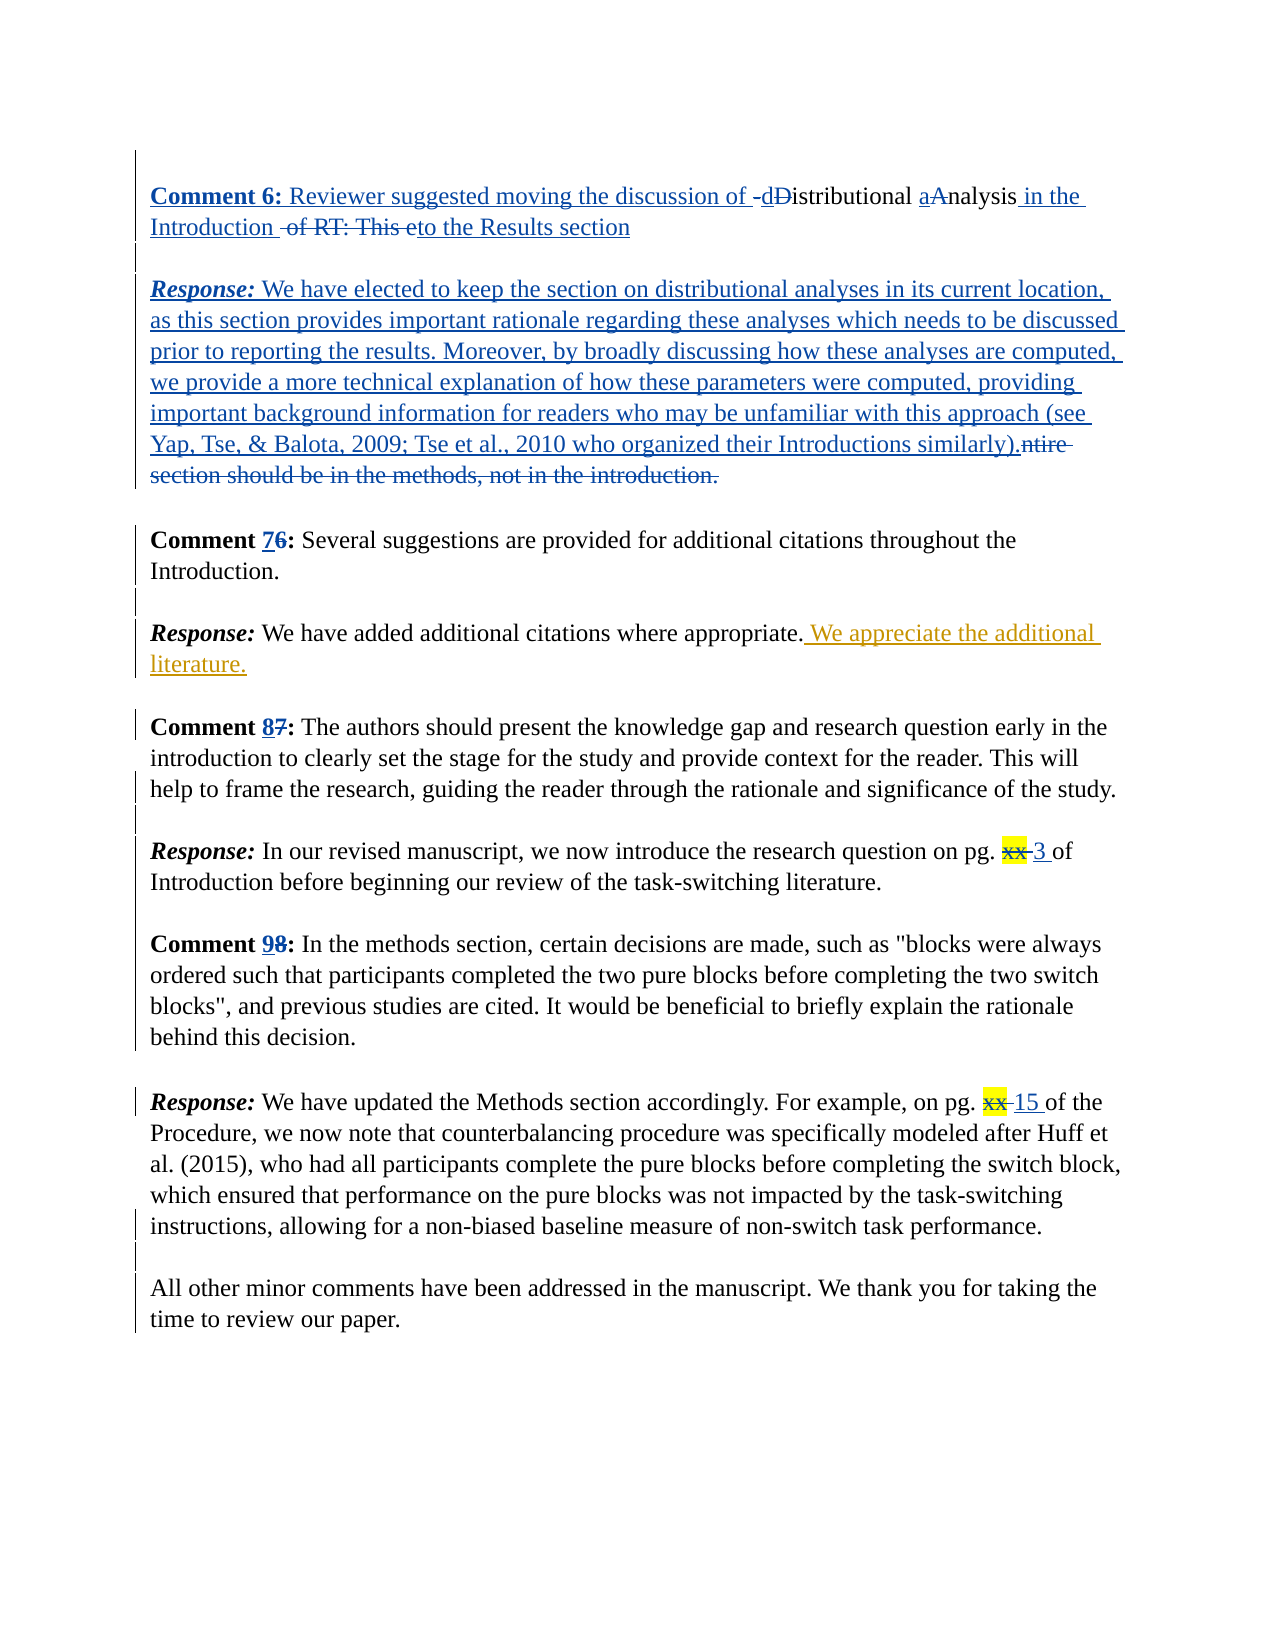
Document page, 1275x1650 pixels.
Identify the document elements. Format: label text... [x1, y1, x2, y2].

text Response: We have added additional citations where appropriate. Comment : The authors should present the knowledge gap and research question early in the introduction to clearly set the stage for the study and provide context for the reader. This will help to frame the research, guiding the reader through the rationale and significance of the study. [150, 618, 1125, 802]
text Response: In our revised manuscript, we now introduce the research question on pg. of Introduction before beginning our review of the task-switching literature. Comment : In the methods section, certain decisions are made, such as "blocks were always ordered such that participants completed the two pure blocks before completing the two switch blocks", and previous studies are cited. It would be beneficial to briefly explain the rationale behind this decision. [150, 836, 1125, 1084]
text All other minor comments have been addressed in the manuscript. We thank you for taking the time to review our paper. [150, 1273, 1125, 1333]
text istributional nalysis [150, 150, 1125, 241]
text Comment : Several suggestions are provided for additional citations throughout the Introduction. [150, 525, 1125, 585]
text Response: We have updated the Methods section accordingly. For example, on pg. of the Procedure, we now note that counterbalancing procedure was specifically modeled after Huff et al. (2015), who had all participants complete the pure blocks before completing the switch block, which ensured that performance on the pure blocks was not impacted by the task-switching instructions, allowing for a non-biased baseline measure of non-switch task performance. [150, 1087, 1125, 1240]
